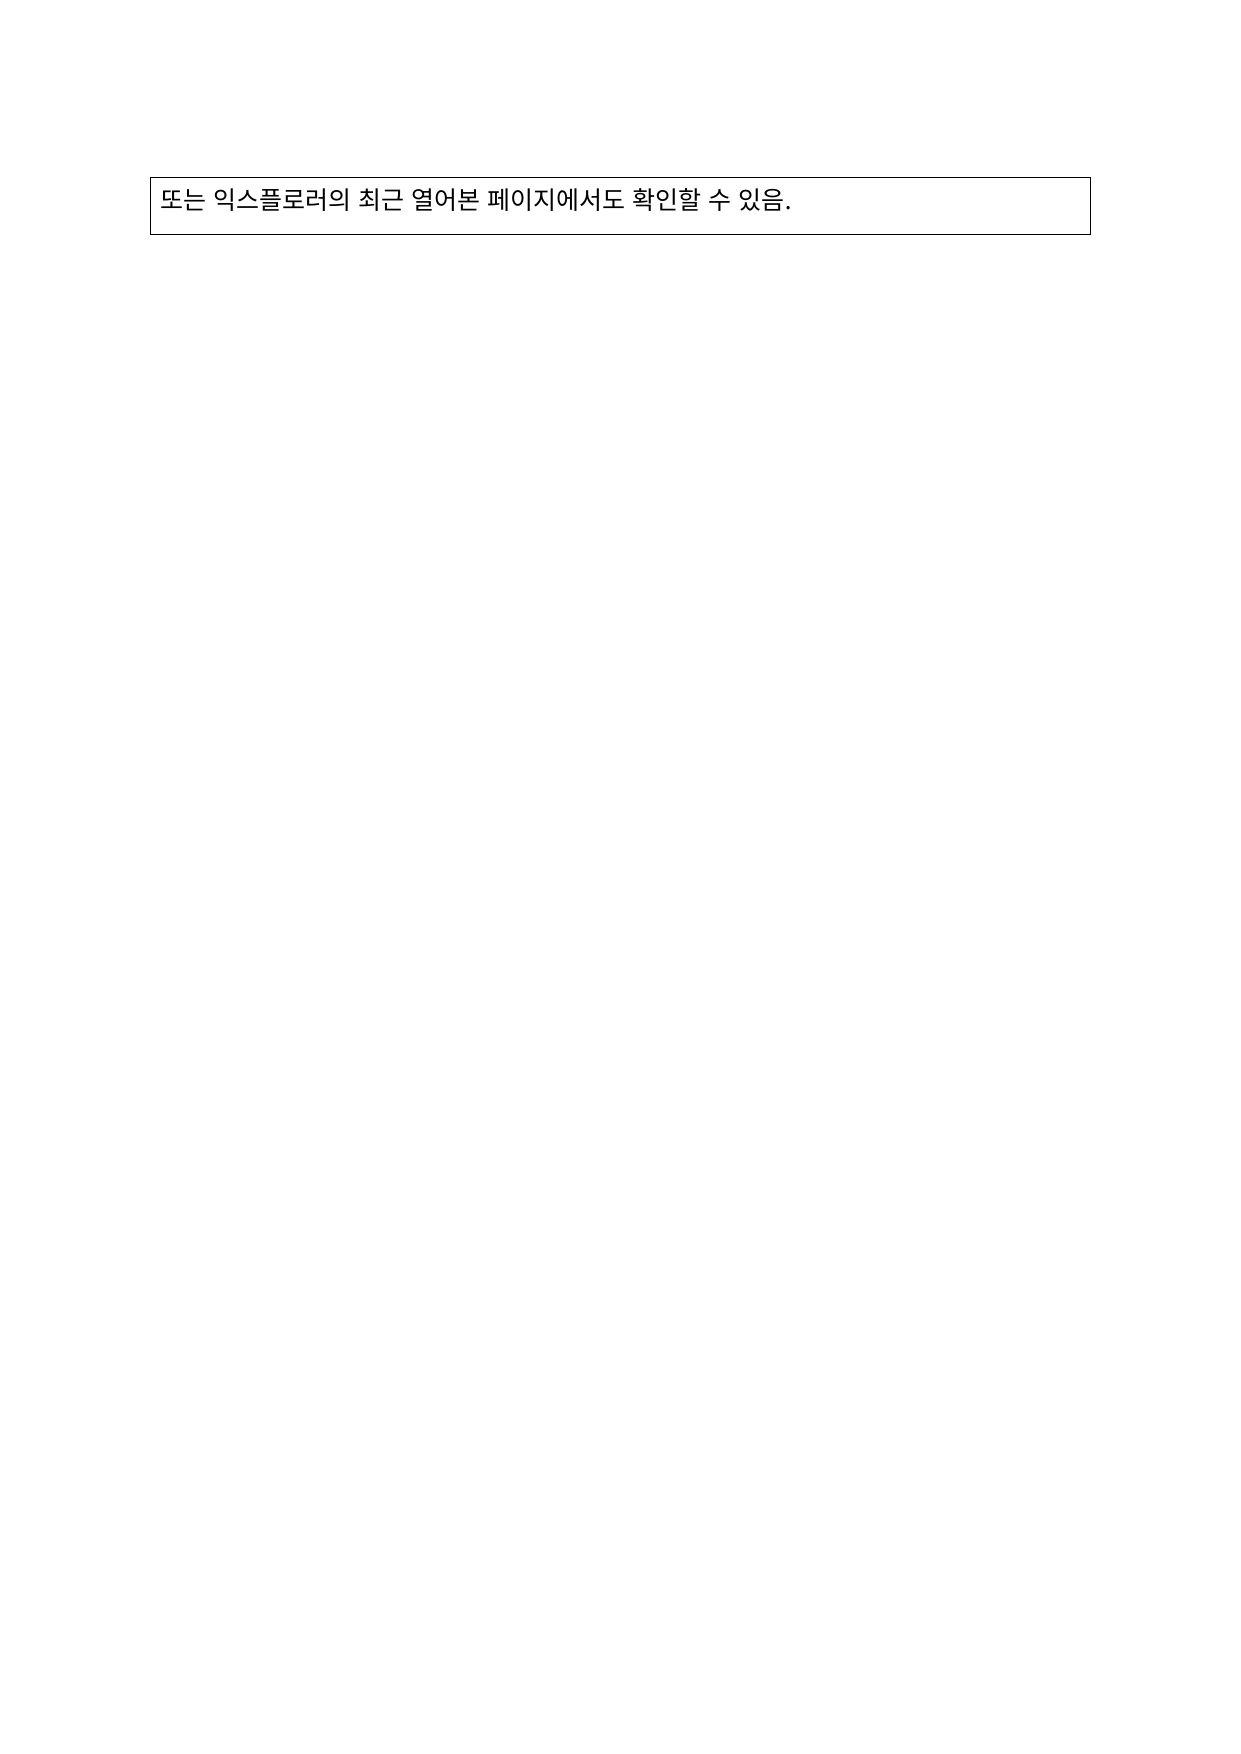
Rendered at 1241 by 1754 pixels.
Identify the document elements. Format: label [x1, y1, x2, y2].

table_cell [151, 178, 1090, 234]
